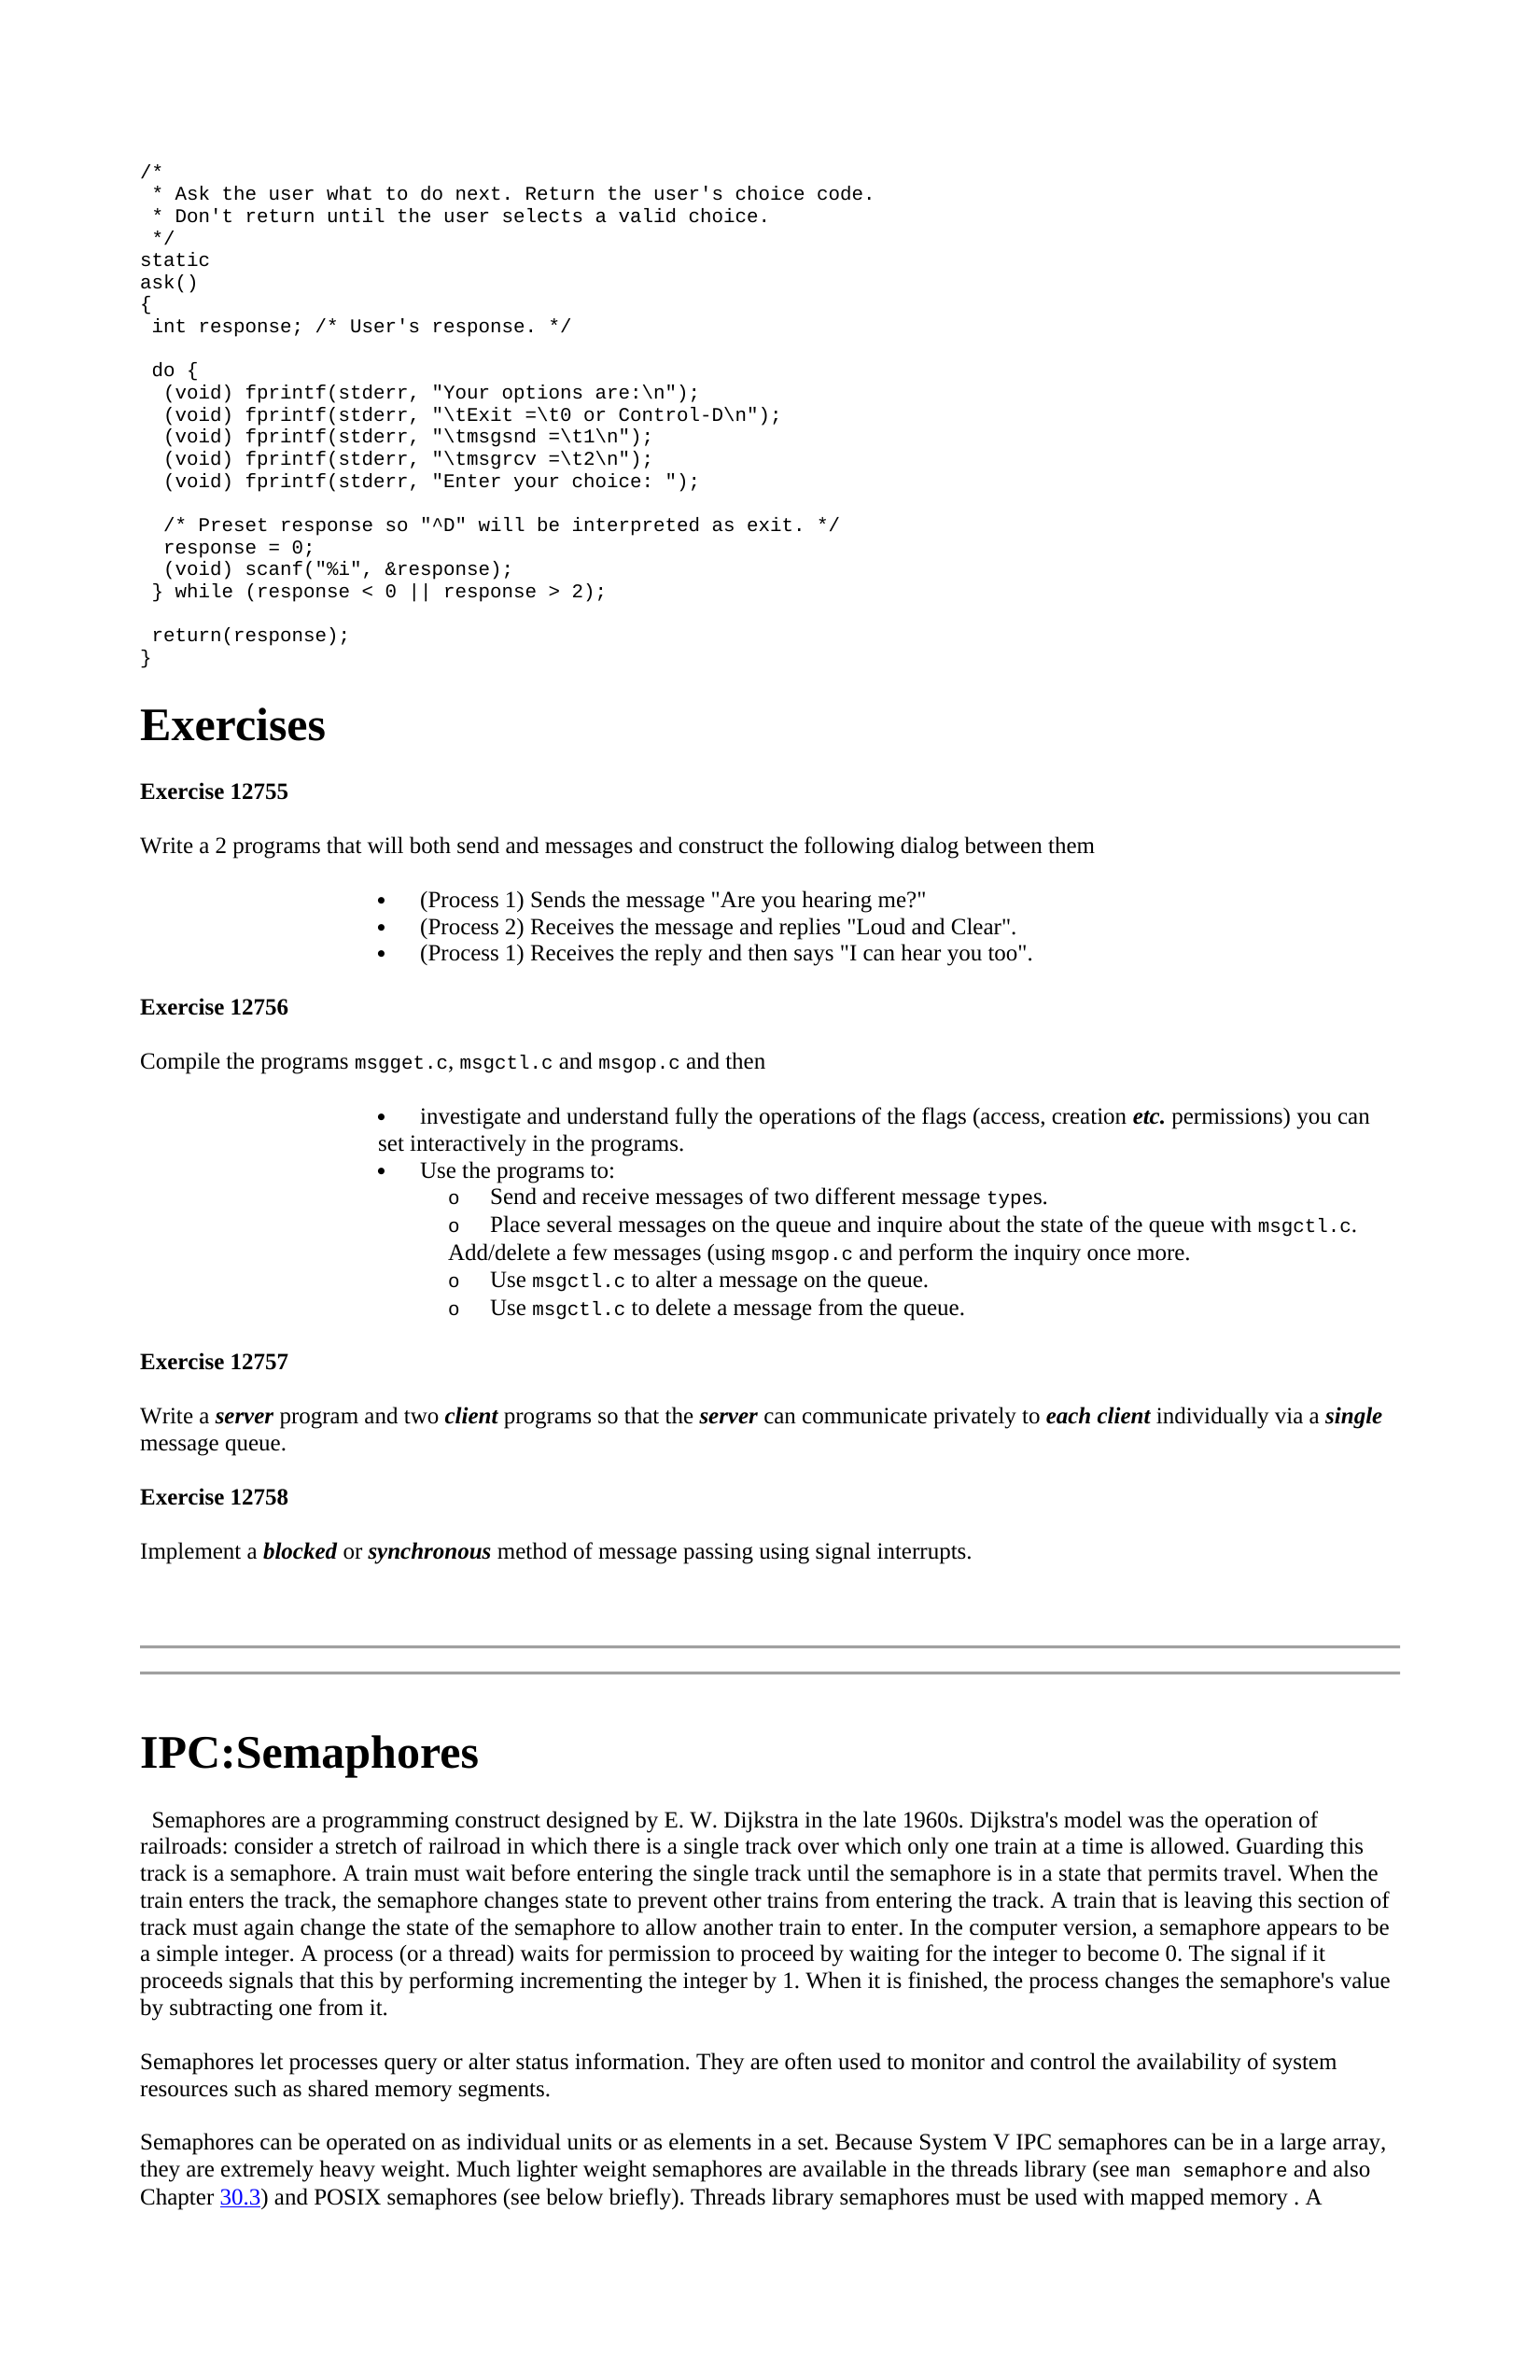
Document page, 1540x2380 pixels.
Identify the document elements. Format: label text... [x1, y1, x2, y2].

text */ [140, 228, 1400, 250]
text (void) scanf("%i", &response); [140, 559, 1400, 581]
list (Process 2) Receives the message and replies "Loud and Clear". [378, 913, 1400, 940]
text Exercise 12755 [140, 777, 1400, 805]
text (void) fprintf(stderr, "\tmsgrcv =\t2\n"); [140, 449, 1400, 471]
text Semaphores are a programming construct designed by E. W. Dijkstra in the late 1960s. Dijkstra's model was the operation of railroads: consider a stretch of railroad in which there is a single track over which only one train at a time is allowed. Guarding this track is a semaphore. A train must wait before entering the single track until the semaphore is in a state that permits travel. When the train enters the track, the semaphore changes state to prevent other trains from entering the track. A train that is leaving this section of track must again change the state of the semaphore to allow another train to enter. In the computer version, a semaphore appears to be a simple integer. A process (or a thread) waits for permission to proceed by waiting for the integer to become 0. The signal if it proceeds signals that this by performing incrementing the integer by 1. When it is finished, the process changes the semaphore's value by subtracting one from it. [140, 1806, 1400, 2021]
text } while (response < 0 || response > 2); [140, 581, 1400, 604]
text Exercise 12758 [140, 1483, 1400, 1510]
text { [140, 295, 1400, 316]
text Exercises [140, 697, 1400, 750]
text Compile the programs msgget.c, msgctl.c and msgop.c and then [140, 1047, 1400, 1075]
text ask() [140, 273, 1400, 295]
text static [140, 250, 1400, 273]
text int response; /* User's response. */ [140, 316, 1400, 339]
list Use the programs to: [378, 1156, 1400, 1183]
text * Don't return until the user selects a valid choice. [140, 206, 1400, 228]
list Use msgctl.c to alter a message on the queue. [448, 1266, 1400, 1294]
text (void) fprintf(stderr, "Your options are:\n"); [140, 383, 1400, 405]
text (void) fprintf(stderr, "\tExit =\t0 or Control-D\n"); [140, 405, 1400, 427]
text do { [140, 360, 1400, 383]
text Write a server program and two client programs so that the server can communicate privately to each client individually via a single message queue. [140, 1402, 1400, 1456]
text (void) fprintf(stderr, "Enter your choice: "); [140, 471, 1400, 493]
list (Process 1) Sends the message "Are you hearing me?" [378, 886, 1400, 913]
text } [140, 648, 1400, 669]
text return(response); [140, 625, 1400, 648]
text /* [140, 162, 1400, 184]
text response = 0; [140, 538, 1400, 559]
text Implement a blocked or synchronous method of message passing using signal interrupts. [140, 1537, 1400, 1564]
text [140, 2129, 1400, 2210]
text /* Preset response so "^D" will be interpreted as exit. */ [140, 515, 1400, 538]
list Place several messages on the queue and inquire about the state of the queue with msgctl.c. Add/delete a few messages (using msgop.c and perform the inquiry once more. [448, 1211, 1400, 1266]
text Exercise 12756 [140, 993, 1400, 1020]
list investigate and understand fully the operations of the flags (access, creation etc. permissions) you can set interactively in the programs. [378, 1102, 1400, 1156]
list Send and receive messages of two different message types. [448, 1183, 1400, 1211]
text Semaphores let processes query or alter status information. They are often used to monitor and control the availability of system resources such as shared memory segments. [140, 2048, 1400, 2101]
list Use msgctl.c to delete a message from the queue. [448, 1294, 1400, 1321]
text Exercise 12757 [140, 1348, 1400, 1375]
text Write a 2 programs that will both send and messages and construct the following dialog between them [140, 832, 1400, 859]
text (void) fprintf(stderr, "\tmsgsnd =\t1\n"); [140, 427, 1400, 449]
text IPC:Semaphores [140, 1725, 1400, 1779]
list (Process 1) Receives the reply and then says "I can hear you too". [378, 940, 1400, 966]
text * Ask the user what to do next. Return the user's choice code. [140, 184, 1400, 206]
